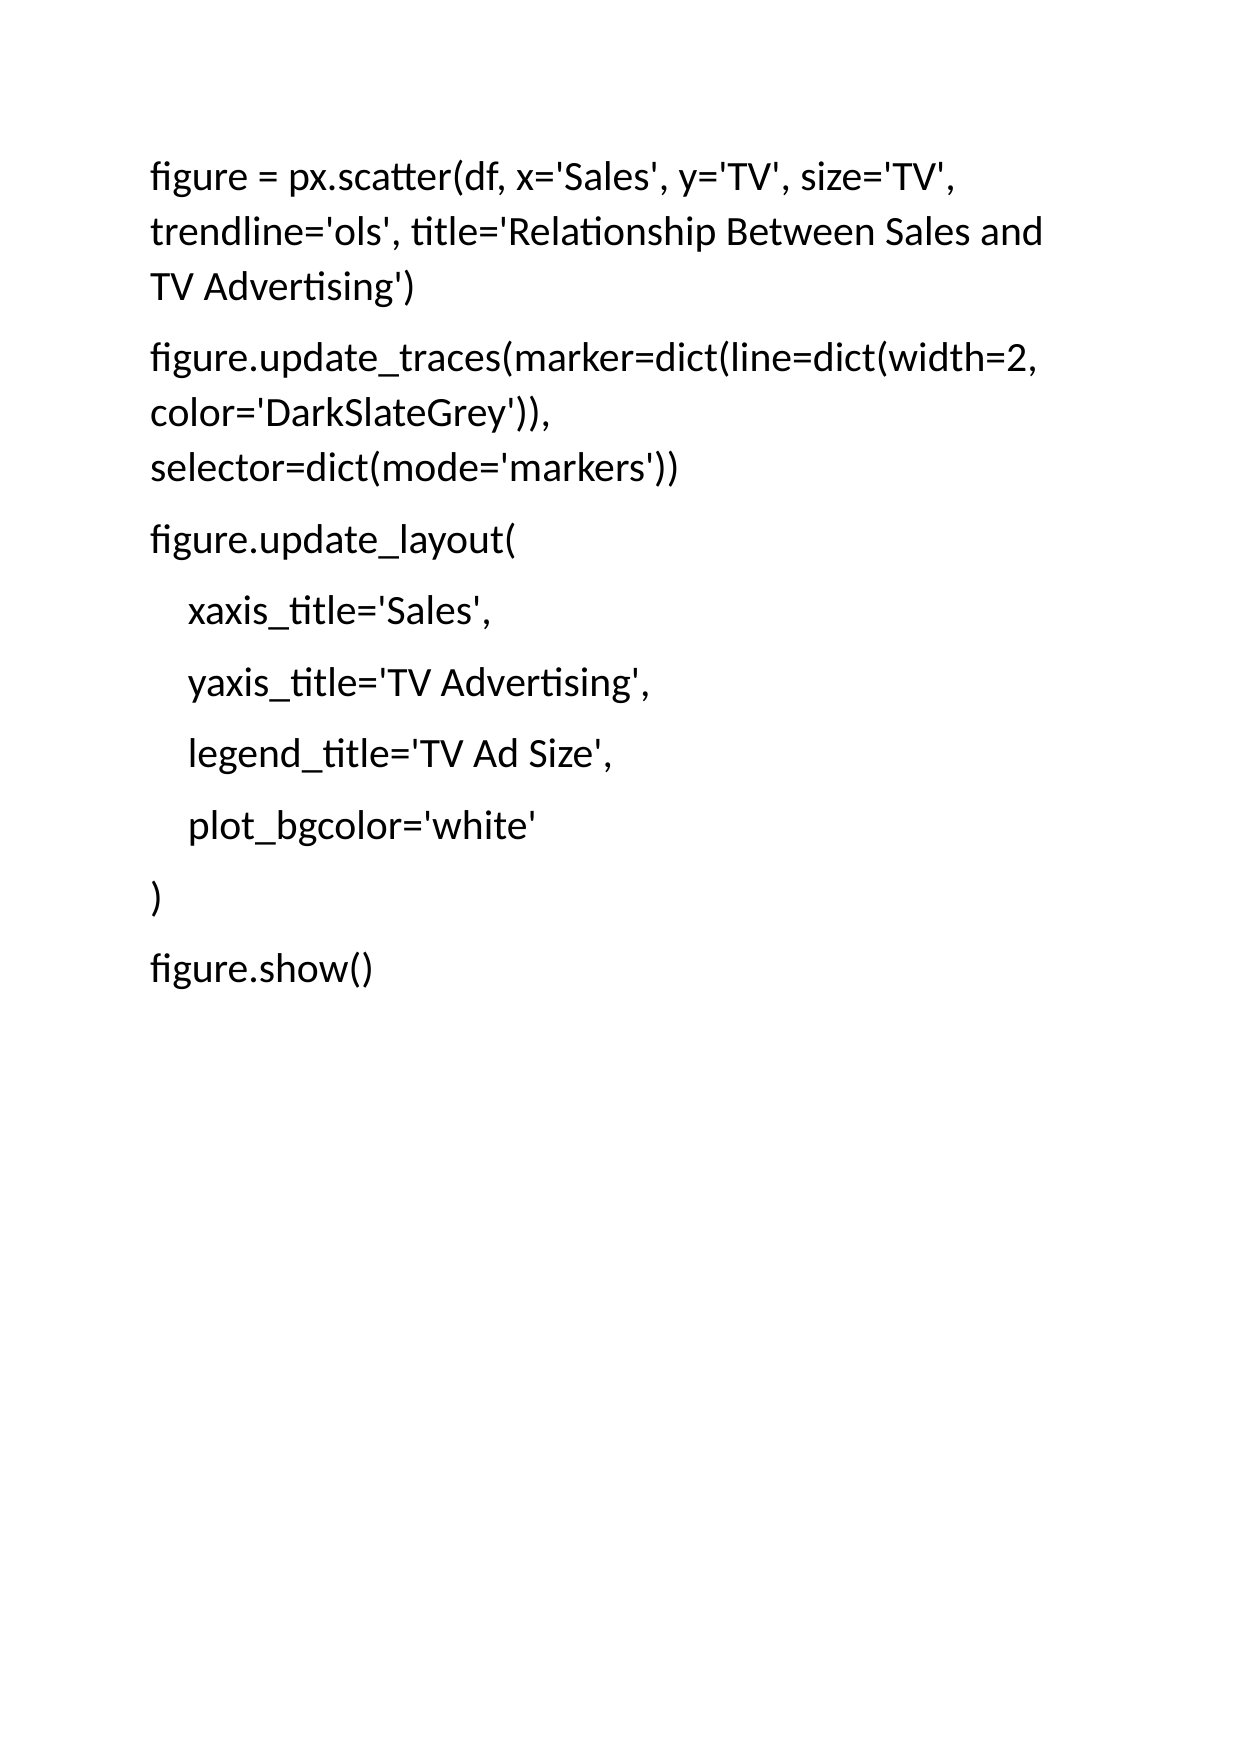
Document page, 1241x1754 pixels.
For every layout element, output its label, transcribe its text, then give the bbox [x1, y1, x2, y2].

text ) [150, 871, 1090, 921]
text figure.update_traces(marker=dict(line=dict(width=2, color='DarkSlateGrey')), selector=dict(mode='markers')) [150, 331, 1090, 492]
text figure.update_layout( [150, 513, 1090, 563]
text figure.show() [150, 942, 1090, 993]
text legend_title='TV Ad Size', [150, 727, 1090, 778]
text figure = px.scatter(df, x='Sales', y='TV', size='TV', trendline='ols', title='Relationship Between Sales and TV Advertising') [150, 150, 1090, 311]
text yaxis_title='TV Advertising', [150, 656, 1090, 707]
text plot_bgcolor='white' [150, 799, 1090, 850]
text xaxis_title='Sales', [150, 584, 1090, 635]
